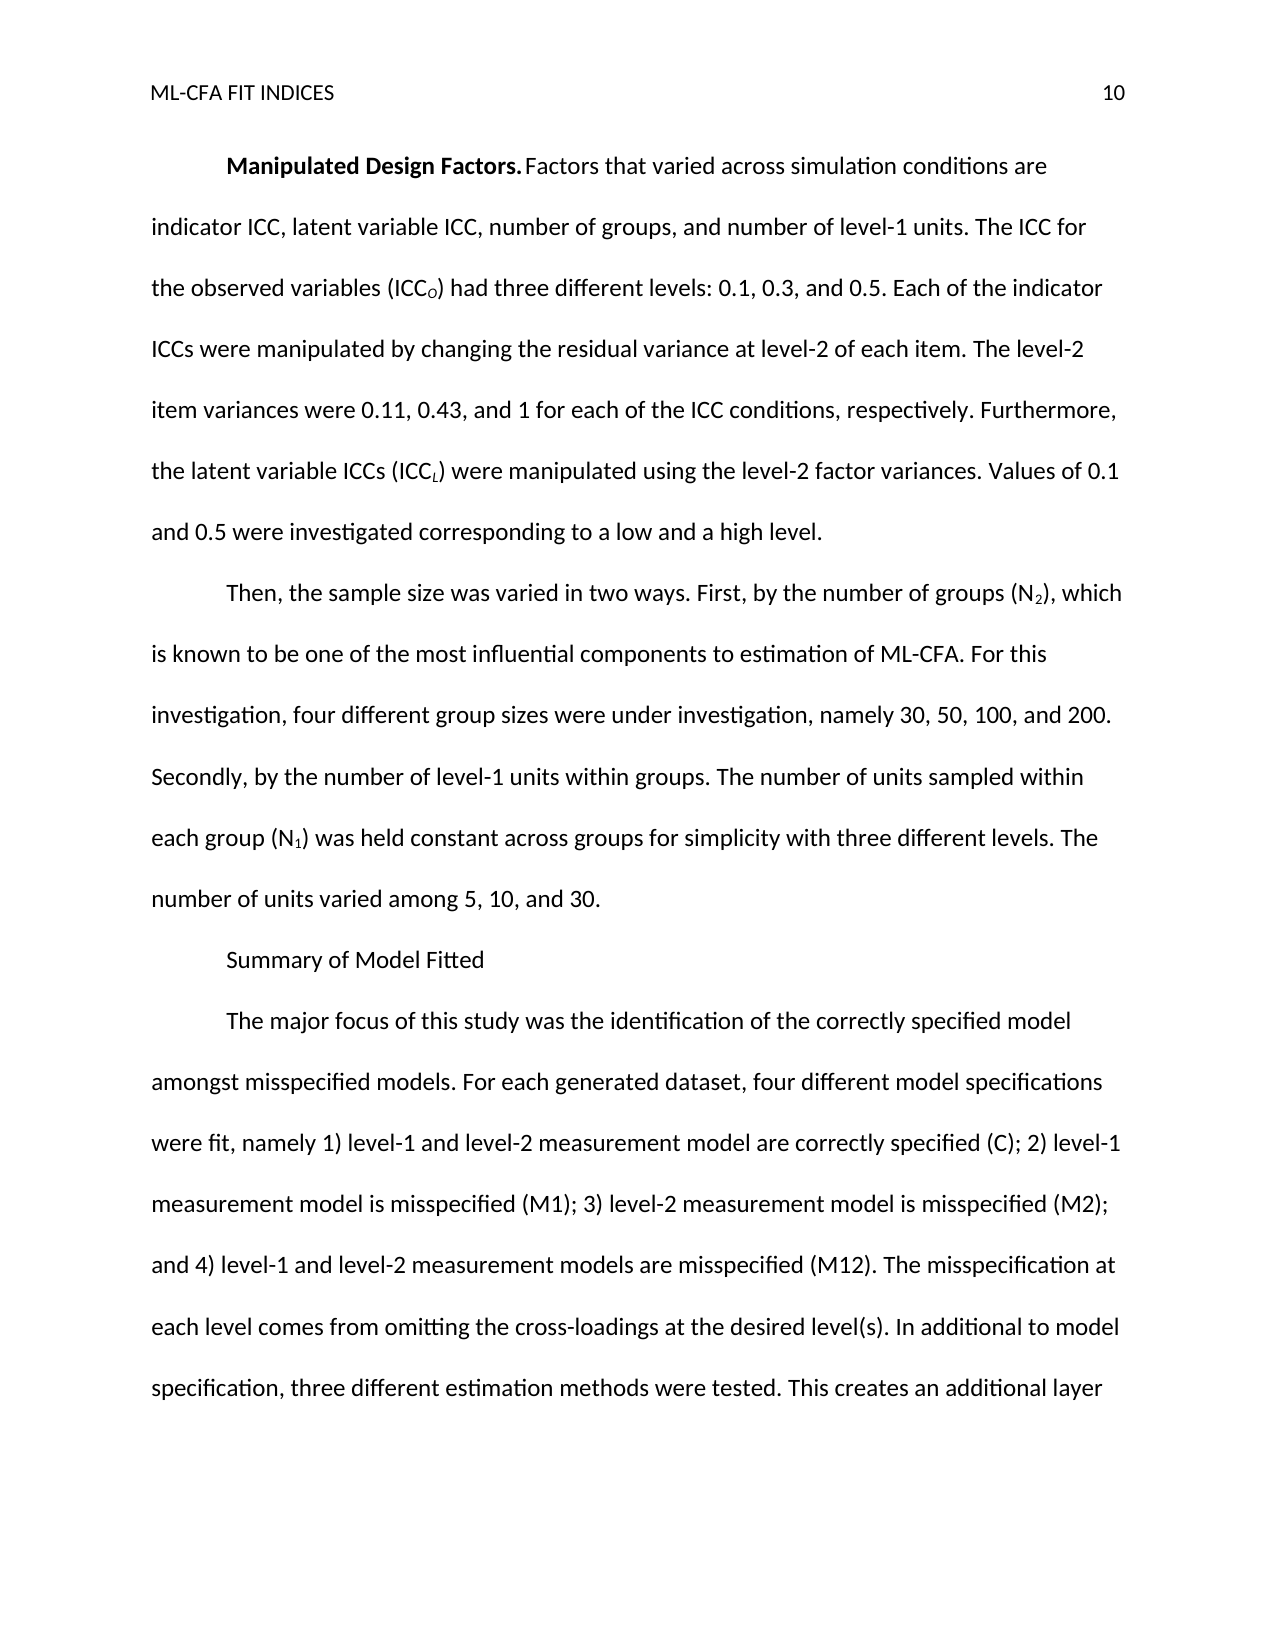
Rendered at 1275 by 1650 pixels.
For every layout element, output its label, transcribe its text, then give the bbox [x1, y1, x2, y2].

text Then, the sample size was varied in two ways. First, by the number of groups (N2), which is known to be one of the most influential components to estimation of ML-CFA. For this investigation, four different group sizes were under investigation, namely 30, 50, 100, and 200. Secondly, by the number of level-1 units within groups. The number of units sampled within each group (N1) was held constant across groups for simplicity with three different levels. The number of units varied among 5, 10, and 30. [151, 578, 1125, 913]
text Manipulated Design Factors. Factors that varied across simulation conditions are indicator ICC, latent variable ICC, number of groups, and number of level-1 units. The ICC for the observed variables (ICCO) had three different levels: 0.1, 0.3, and 0.5. Each of the indicator ICCs were manipulated by changing the residual variance at level-2 of each item. The level-2 item variances were 0.11, 0.43, and 1 for each of the ICC conditions, respectively. Furthermore, the latent variable ICCs (ICCL) were manipulated using the level-2 factor variances. Values of 0.1 and 0.5 were investigated corresponding to a low and a high level. [151, 150, 1125, 547]
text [151, 1006, 1125, 1402]
text Summary of Model Fitted [151, 944, 1125, 975]
